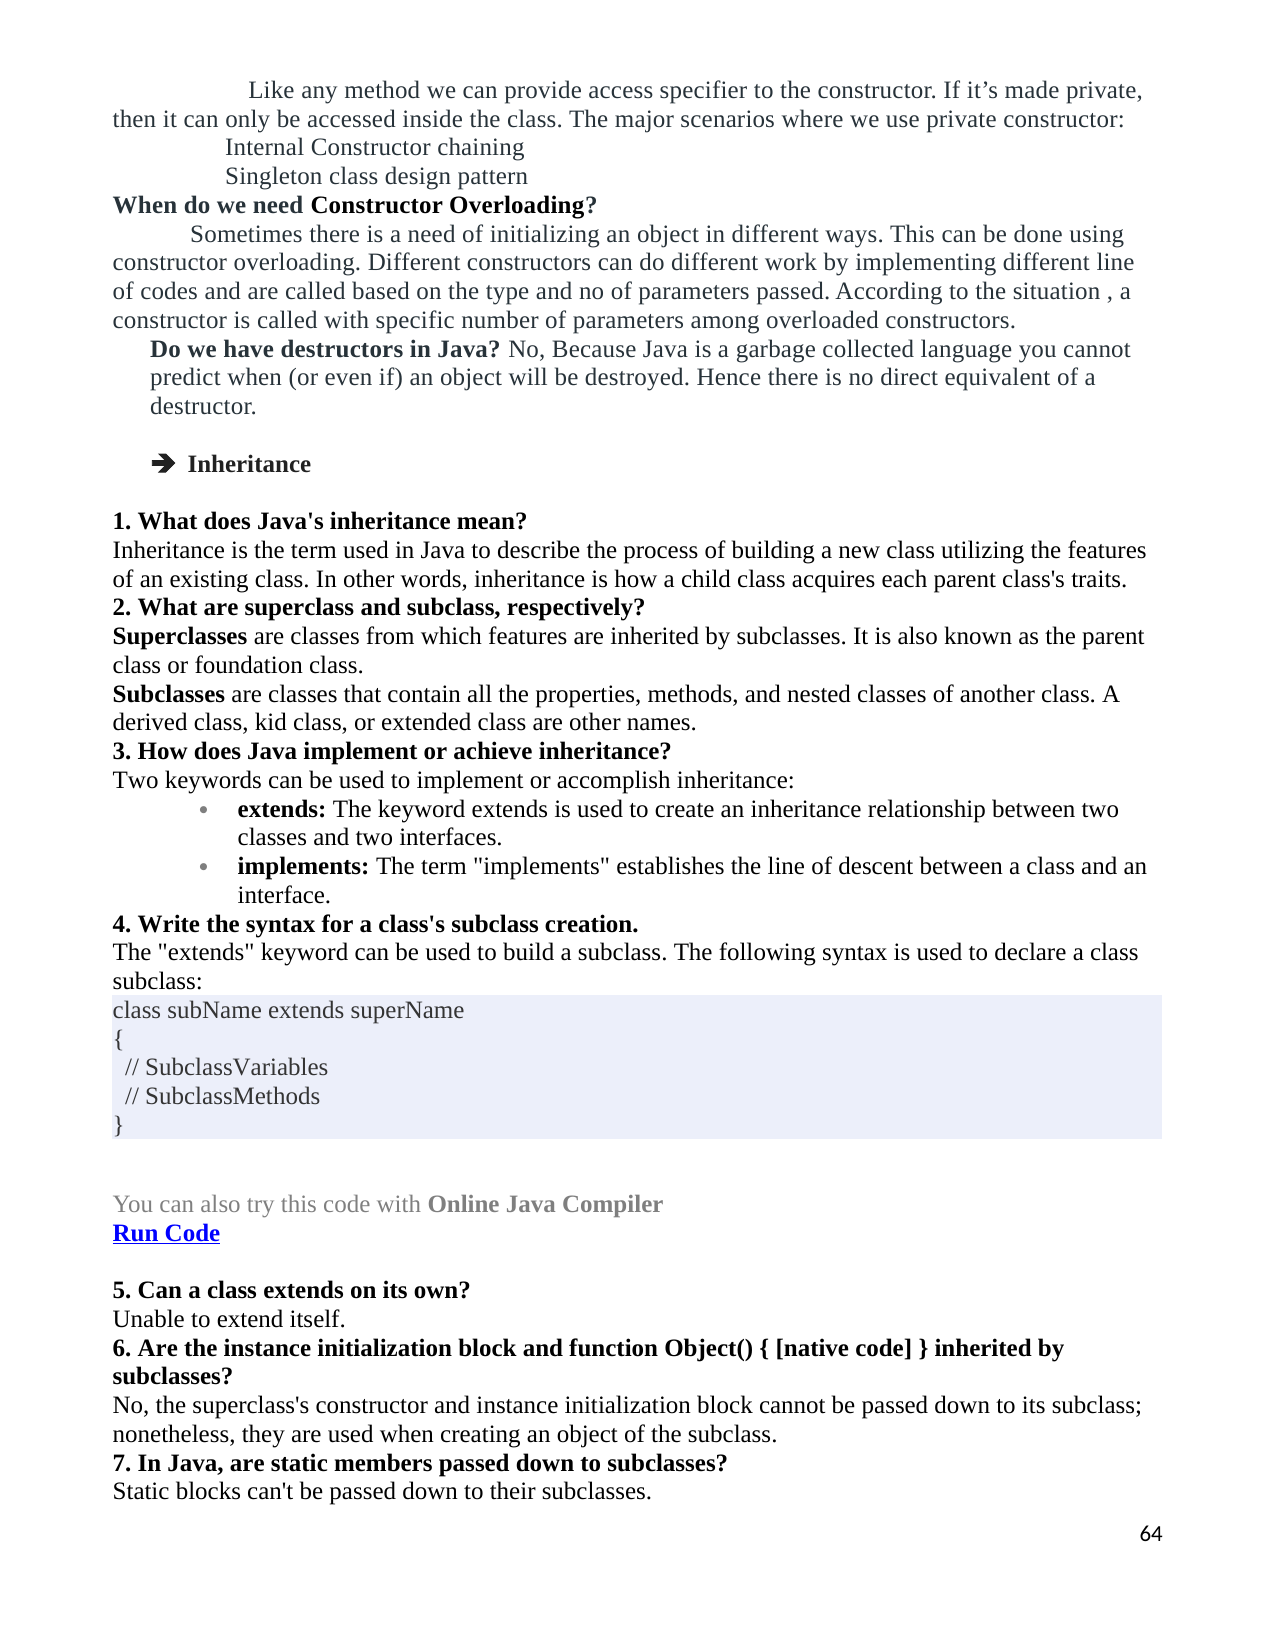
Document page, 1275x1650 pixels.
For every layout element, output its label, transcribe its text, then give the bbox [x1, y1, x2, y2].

text // SubclassMethods [112, 1081, 1162, 1110]
text Internal Constructor chaining [225, 132, 1162, 161]
text Singleton class design pattern [225, 161, 1162, 190]
text Run Code [112, 1218, 1162, 1246]
text When do we need Constructor Overloading? [112, 190, 1162, 219]
list Inheritance [150, 449, 1162, 477]
subtitle 2. What are superclass and subclass, respectively? [112, 592, 1162, 621]
text Inheritance is the term used in Java to describe the process of building a new class utilizing the features of an existing class. In other words, inheritance is how a child class acquires each parent class's traits. [112, 535, 1162, 592]
subtitle 1. What does Java's inheritance mean? [112, 506, 1162, 535]
list implements: The term "implements" establishes the line of descent between a class and an interface. [200, 851, 1162, 909]
text Sometimes there is a need of initializing an object in different ways. This can be done using constructor overloading. Different constructors can do different work by implementing different line of codes and are called based on the type and no of parameters passed. According to the situation , a constructor is called with specific number of parameters among overloaded constructors. [112, 219, 1162, 334]
text Two keywords can be used to implement or accomplish inheritance: [112, 765, 1162, 794]
text Like any method we can provide access specifier to the constructor. If it’s made private, then it can only be accessed inside the class. The major scenarios where we use private constructor: [112, 75, 1162, 132]
text // SubclassVariables [112, 1052, 1162, 1081]
text Subclasses are classes that contain all the properties, methods, and nested classes of another class. A derived class, kid class, or extended class are other names. [112, 679, 1162, 736]
text You can also try this code with Online Java Compiler [112, 1189, 1162, 1218]
text Static blocks can't be passed down to their subclasses. [112, 1476, 1162, 1505]
text Do we have destructors in Java? No, Because Java is a garbage collected language you cannot predict when (or even if) an object will be destroyed. Hence there is no direct equivalent of a destructor. [150, 334, 1162, 420]
subtitle 4. Write the syntax for a class's subclass creation. [112, 909, 1162, 937]
list extends: The keyword extends is used to create an inheritance relationship between two classes and two interfaces. [200, 794, 1162, 851]
text Superclasses are classes from which features are inherited by subclasses. It is also known as the parent class or foundation class. [112, 621, 1162, 679]
text } [112, 1110, 1162, 1139]
text { [112, 1024, 1162, 1052]
subtitle 7. In Java, are static members passed down to subclasses? [112, 1448, 1162, 1476]
subtitle 6. Are the instance initialization block and function Object() { [native code] } inherited by subclasses? [112, 1333, 1162, 1390]
text No, the superclass's constructor and instance initialization block cannot be passed down to its subclass; nonetheless, they are used when creating an object of the subclass. [112, 1390, 1162, 1448]
subtitle 3. How does Java implement or achieve inheritance? [112, 736, 1162, 765]
text The "extends" keyword can be used to build a subclass. The following syntax is used to declare a class subclass: [112, 937, 1162, 995]
text Unable to extend itself. [112, 1304, 1162, 1333]
text class subName extends superName [112, 995, 1162, 1024]
subtitle 5. Can a class extends on its own? [112, 1275, 1162, 1304]
